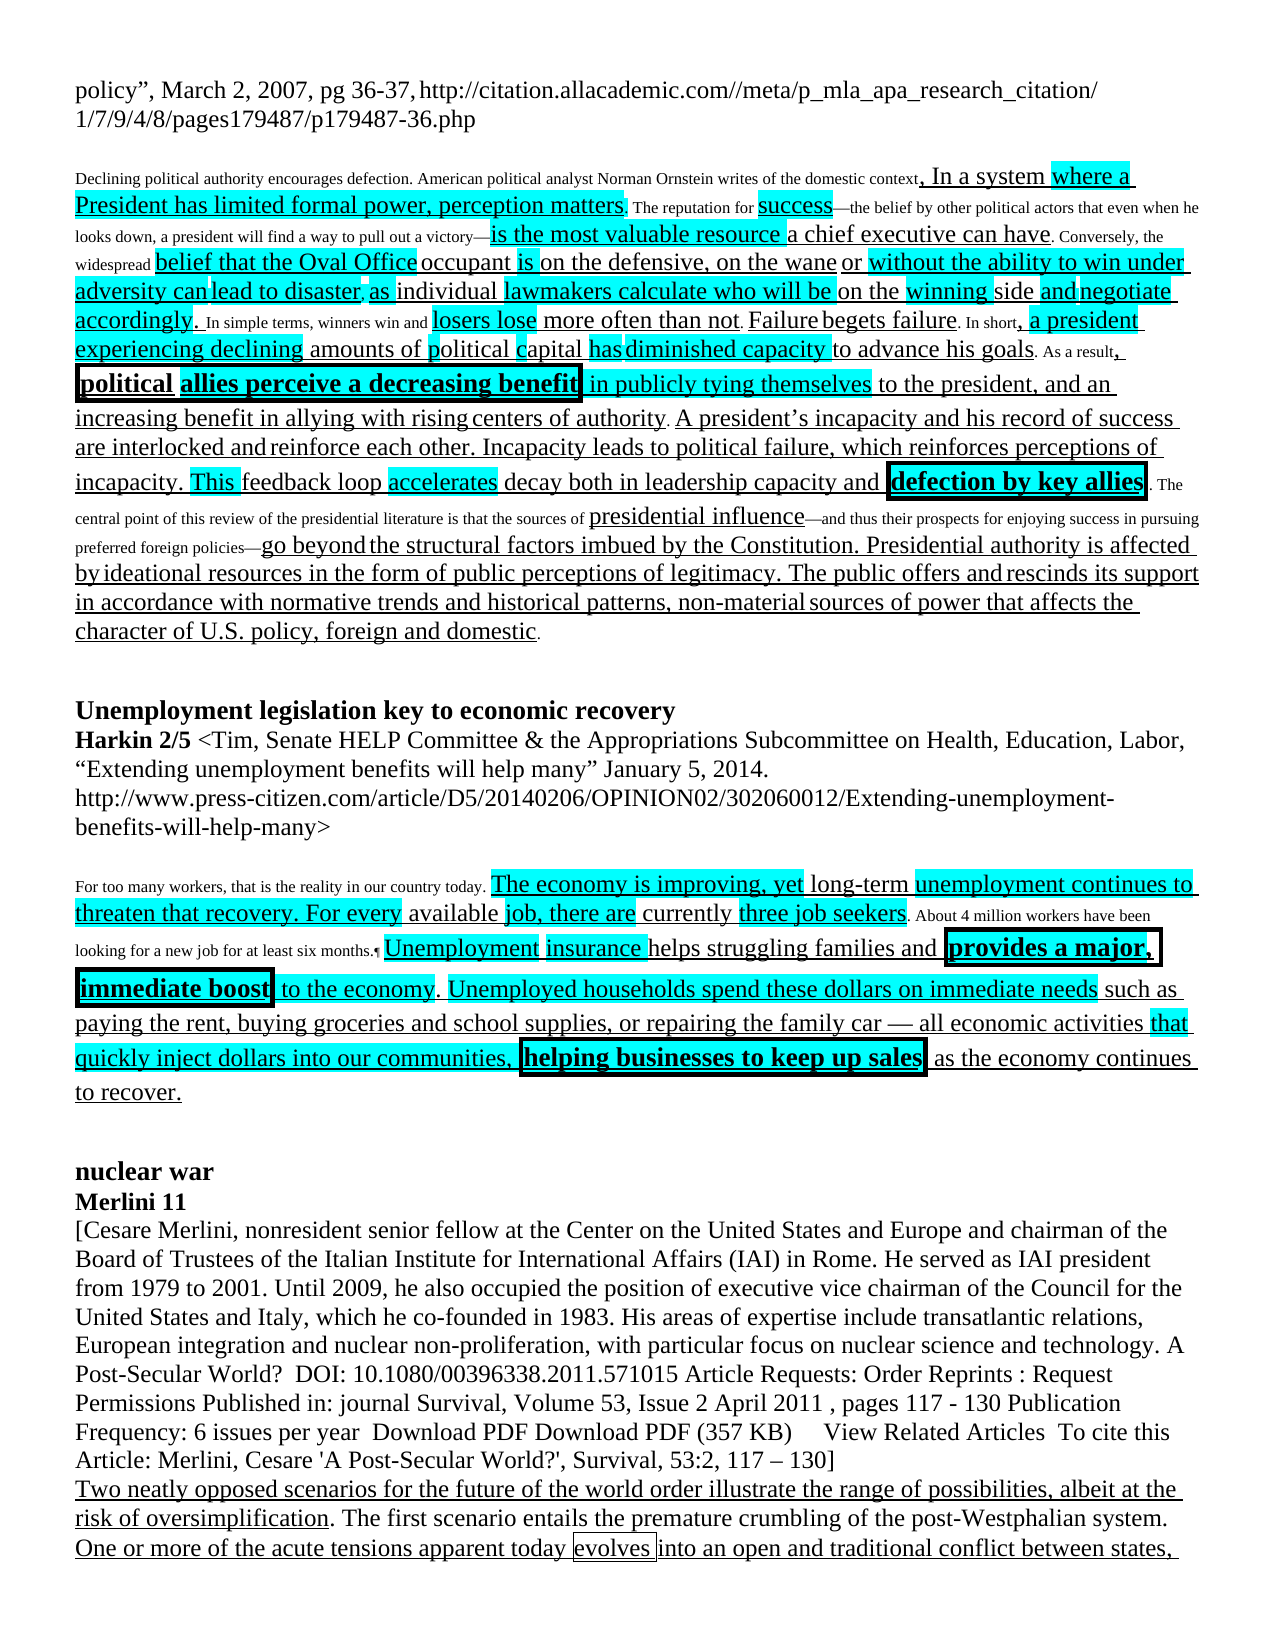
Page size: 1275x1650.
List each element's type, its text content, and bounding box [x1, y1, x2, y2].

text For too many workers, that is the reality in our country today. The economy is improving, yet long-term unemployment continues to threaten that recovery. For every available job, there are currently three job seekers. About 4 million workers have been looking for a new job for at least six months.¶ Unemployment insurance helps struggling families and provides a major, immediate boost to the economy. Unemployed households spend these dollars on immediate needs such as paying the rent, buying groceries and school supplies, or repairing the family car — all economic activities that quickly inject dollars into our communities, helping businesses to keep up sales as the economy continues to recover. [75, 869, 1200, 1106]
text Declining political authority encourages defection. American political analyst Norman Ornstein writes of the domestic context, In a system where a President has limited formal power, perception matters. The reputation for success—the belief by other political actors that even when he looks down, a president will find a way to pull out a victory—is the most valuable resource a chief executive can have. Conversely, the widespread belief that the Oval Office occupant is on the defensive, on the wane or without the ability to win under adversity can lead to disaster, as individual lawmakers calculate who will be on the winning side and negotiate accordingly. In simple terms, winners win and losers lose more often than not. Failure begets failure. In short, a president experiencing declining amounts of political capital has diminished capacity to advance his goals. As a result, political allies perceive a decreasing benefit in publicly tying themselves to the president, and an increasing benefit in allying with rising centers of authority. A president’s incapacity and his record of success are interlocked and reinforce each other. Incapacity leads to political failure, which reinforces perceptions of incapacity. This feedback loop accelerates decay both in leadership capacity and defection by key allies. The central point of this review of the presidential literature is that the sources of presidential influence—and thus their prospects for enjoying success in pursuing preferred foreign policies—go beyond the structural factors imbued by the Constitution. Presidential authority is affected by ideational resources in the form of public perceptions of legitimacy. The public offers and rescinds its support in accordance with normative trends and historical patterns, non-material sources of power that affects the character of U.S. policy, foreign and domestic. [75, 161, 1200, 645]
text Harkin 2/5 <Tim, Senate HELP Committee & the Appropriations Subcommittee on Health, Education, Labor, “Extending unemployment benefits will help many” January 5, 2014. http://www.press-citizen.com/article/D5/20140206/OPINION02/302060012/Extending-unemployment-benefits-will-help-many> [75, 726, 1200, 841]
text [Cesare Merlini, nonresident senior fellow at the Center on the United States and Europe and chairman of the Board of Trustees of the Italian Institute for International Affairs (IAI) in Rome. He served as IAI president from 1979 to 2001. Until 2009, he also occupied the position of executive vice chairman of the Council for the United States and Italy, which he co-founded in 1983. His areas of expertise include transatlantic relations, European integration and nuclear non-proliferation, with particular focus on nuclear science and technology. A Post-Secular World? DOI: 10.1080/00396338.2011.571015 Article Requests: Order Reprints : Request Permissions Published in: journal Survival, Volume 53, Issue 2 April 2011 , pages 117 - 130 Publication Frequency: 6 issues per year Download PDF Download PDF (357 KB) View Related Articles To cite this Article: Merlini, Cesare 'A Post-Secular World?', Survival, 53:2, 117 – 130] [75, 1215, 1200, 1474]
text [75, 1474, 1200, 1562]
subtitle nuclear war [75, 1155, 1200, 1187]
text Merlini 11 [75, 1187, 1200, 1215]
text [75, 75, 1200, 132]
subtitle Unemployment legislation key to economic recovery [75, 694, 1200, 726]
